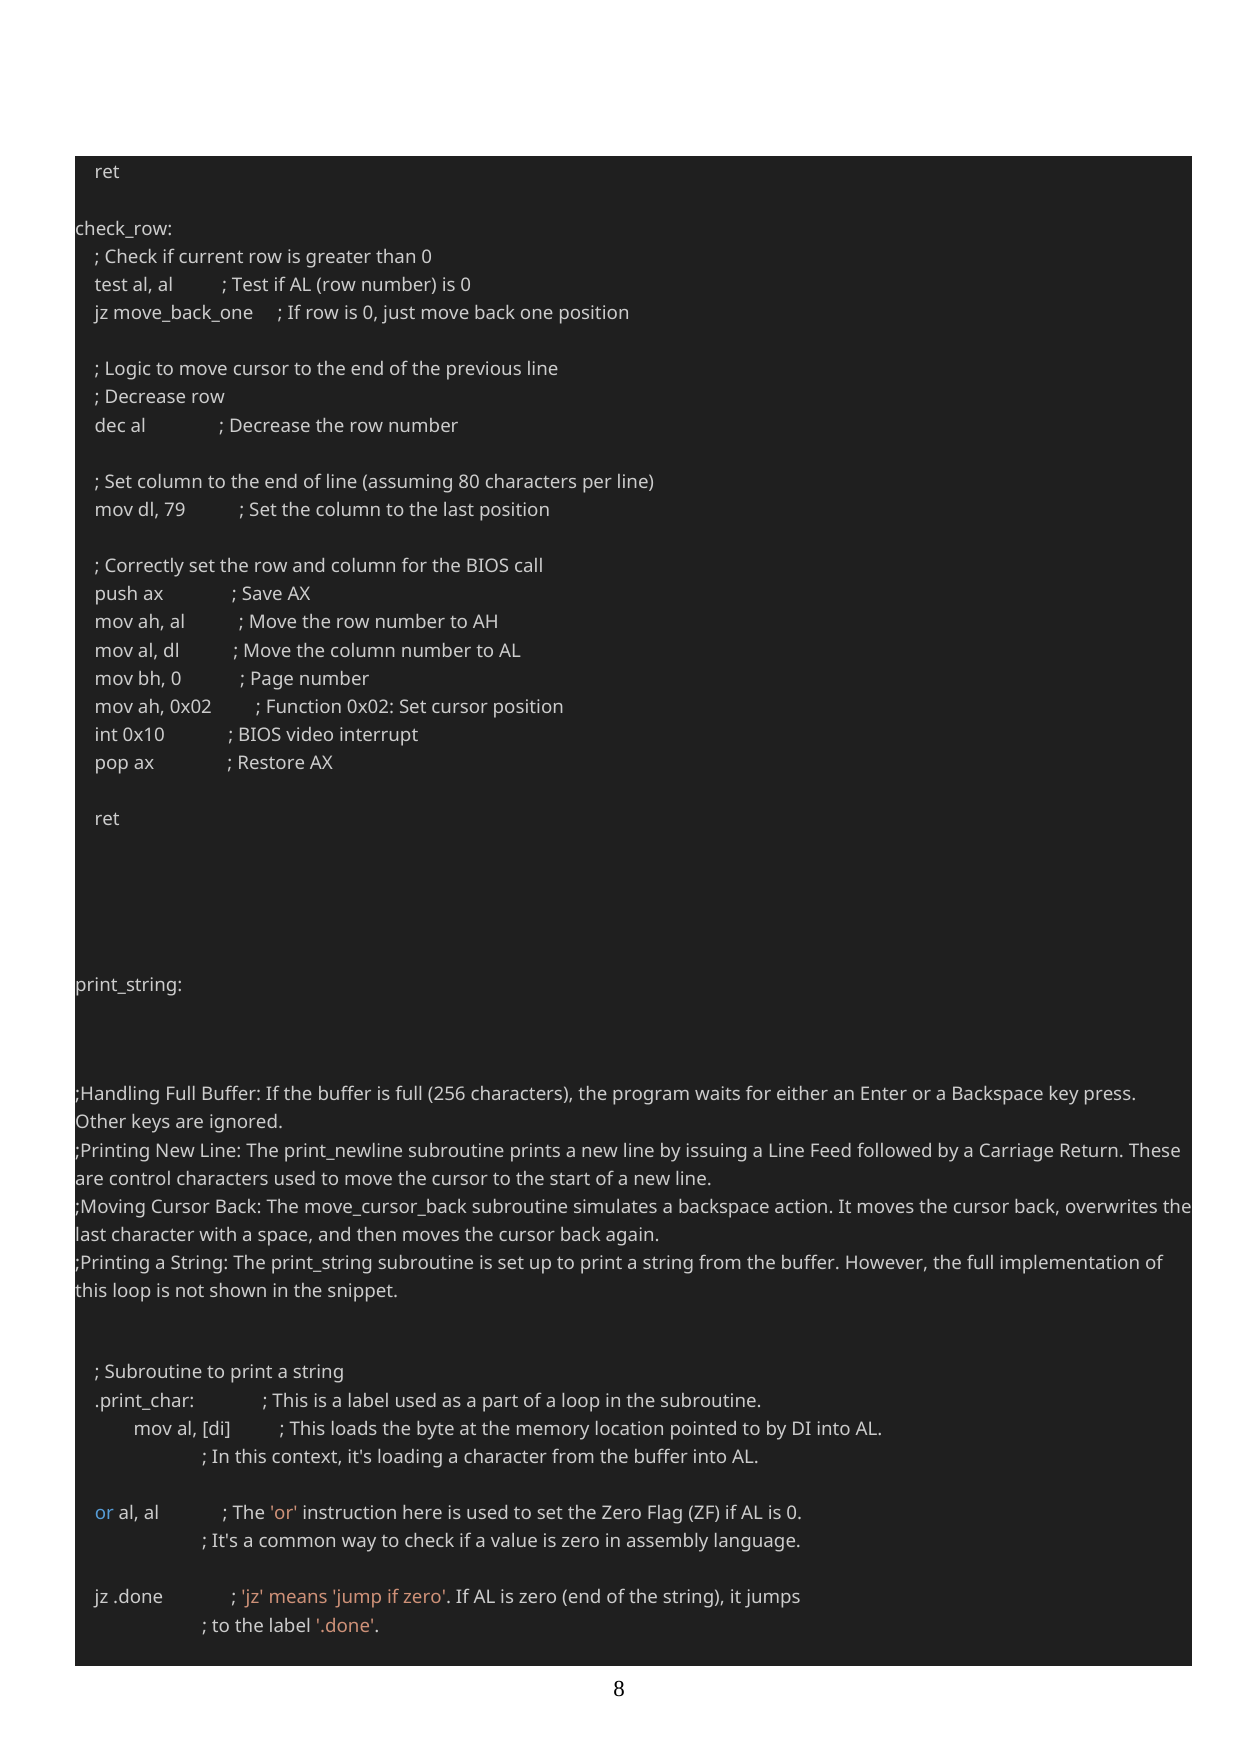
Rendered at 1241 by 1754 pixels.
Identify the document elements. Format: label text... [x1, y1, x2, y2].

text ; Subroutine to print a string [75, 1356, 1192, 1384]
text jz .done ; 'jz' means 'jump if zero'. If AL is zero (end of the string), it jumps [75, 1581, 1192, 1609]
text ; Set column to the end of line (assuming 80 characters per line) [75, 466, 1192, 494]
text ;Handling Full Buffer: If the buffer is full (256 characters), the program waits for either an Enter or a Backspace key press. Other keys are ignored. [75, 1078, 1192, 1134]
text mov ah, 0x02 ; Function 0x02: Set cursor position [75, 691, 1192, 719]
text jz move_back_one ; If row is 0, just move back one position [75, 297, 1192, 325]
text ; Check if current row is greater than 0 [75, 241, 1192, 269]
text test al, al ; Test if AL (row number) is 0 [75, 269, 1192, 297]
text ; to the label '.done'. [75, 1609, 1192, 1637]
text print_string: [75, 969, 1192, 997]
text or al, al ; The 'or' instruction here is used to set the Zero Flag (ZF) if AL is 0. [75, 1497, 1192, 1525]
text ;Printing a String: The print_string subroutine is set up to print a string from the buffer. However, the full implementation of this loop is not shown in the snippet. [75, 1247, 1192, 1303]
text ;Printing New Line: The print_newline subroutine prints a new line by issuing a Line Feed followed by a Carriage Return. These are control characters used to move the cursor to the start of a new line. [75, 1134, 1192, 1191]
text ; Decrease row [75, 381, 1192, 409]
text mov ah, al ; Move the row number to AH [75, 606, 1192, 634]
text int 0x10 ; BIOS video interrupt [75, 719, 1192, 747]
text ; Logic to move cursor to the end of the previous line [75, 353, 1192, 381]
text ; Correctly set the row and column for the BIOS call [75, 550, 1192, 578]
text ;Moving Cursor Back: The move_cursor_back subroutine simulates a backspace action. It moves the cursor back, overwrites the last character with a space, and then moves the cursor back again. [75, 1191, 1192, 1247]
text ret [75, 156, 1192, 184]
text mov al, dl ; Move the column number to AL [75, 634, 1192, 662]
text mov al, [di] ; This loads the byte at the memory location pointed to by DI into AL. [75, 1412, 1192, 1441]
text dec al ; Decrease the row number [75, 409, 1192, 437]
text ; It's a common way to check if a value is zero in assembly language. [75, 1525, 1192, 1553]
text push ax ; Save AX [75, 578, 1192, 606]
text .print_char: ; This is a label used as a part of a loop in the subroutine. [75, 1384, 1192, 1412]
text check_row: [75, 212, 1192, 241]
text pop ax ; Restore AX [75, 747, 1192, 775]
text ret [75, 803, 1192, 831]
text ; In this context, it's loading a character from the buffer into AL. [75, 1441, 1192, 1469]
text mov dl, 79 ; Set the column to the last position [75, 494, 1192, 522]
text mov bh, 0 ; Page number [75, 662, 1192, 691]
